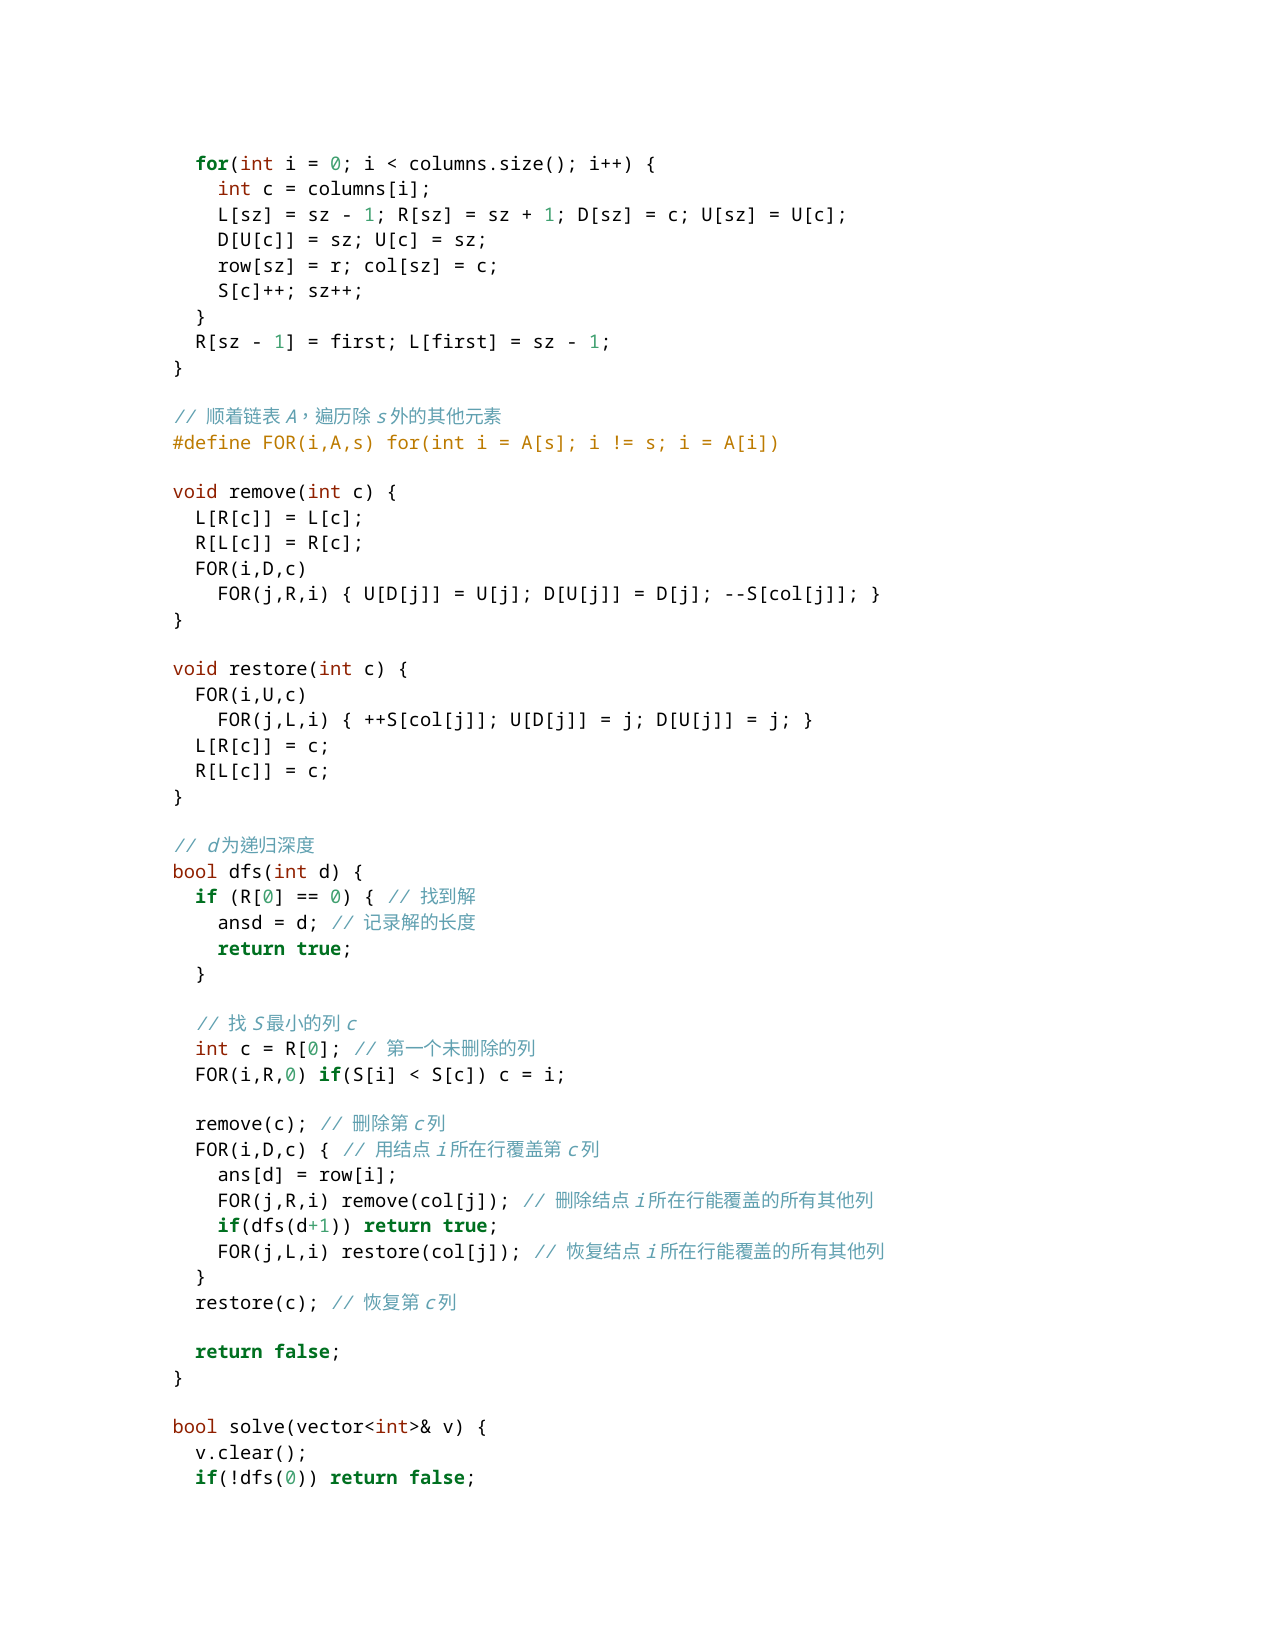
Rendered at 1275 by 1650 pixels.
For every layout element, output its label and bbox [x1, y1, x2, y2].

text [150, 150, 1125, 1490]
